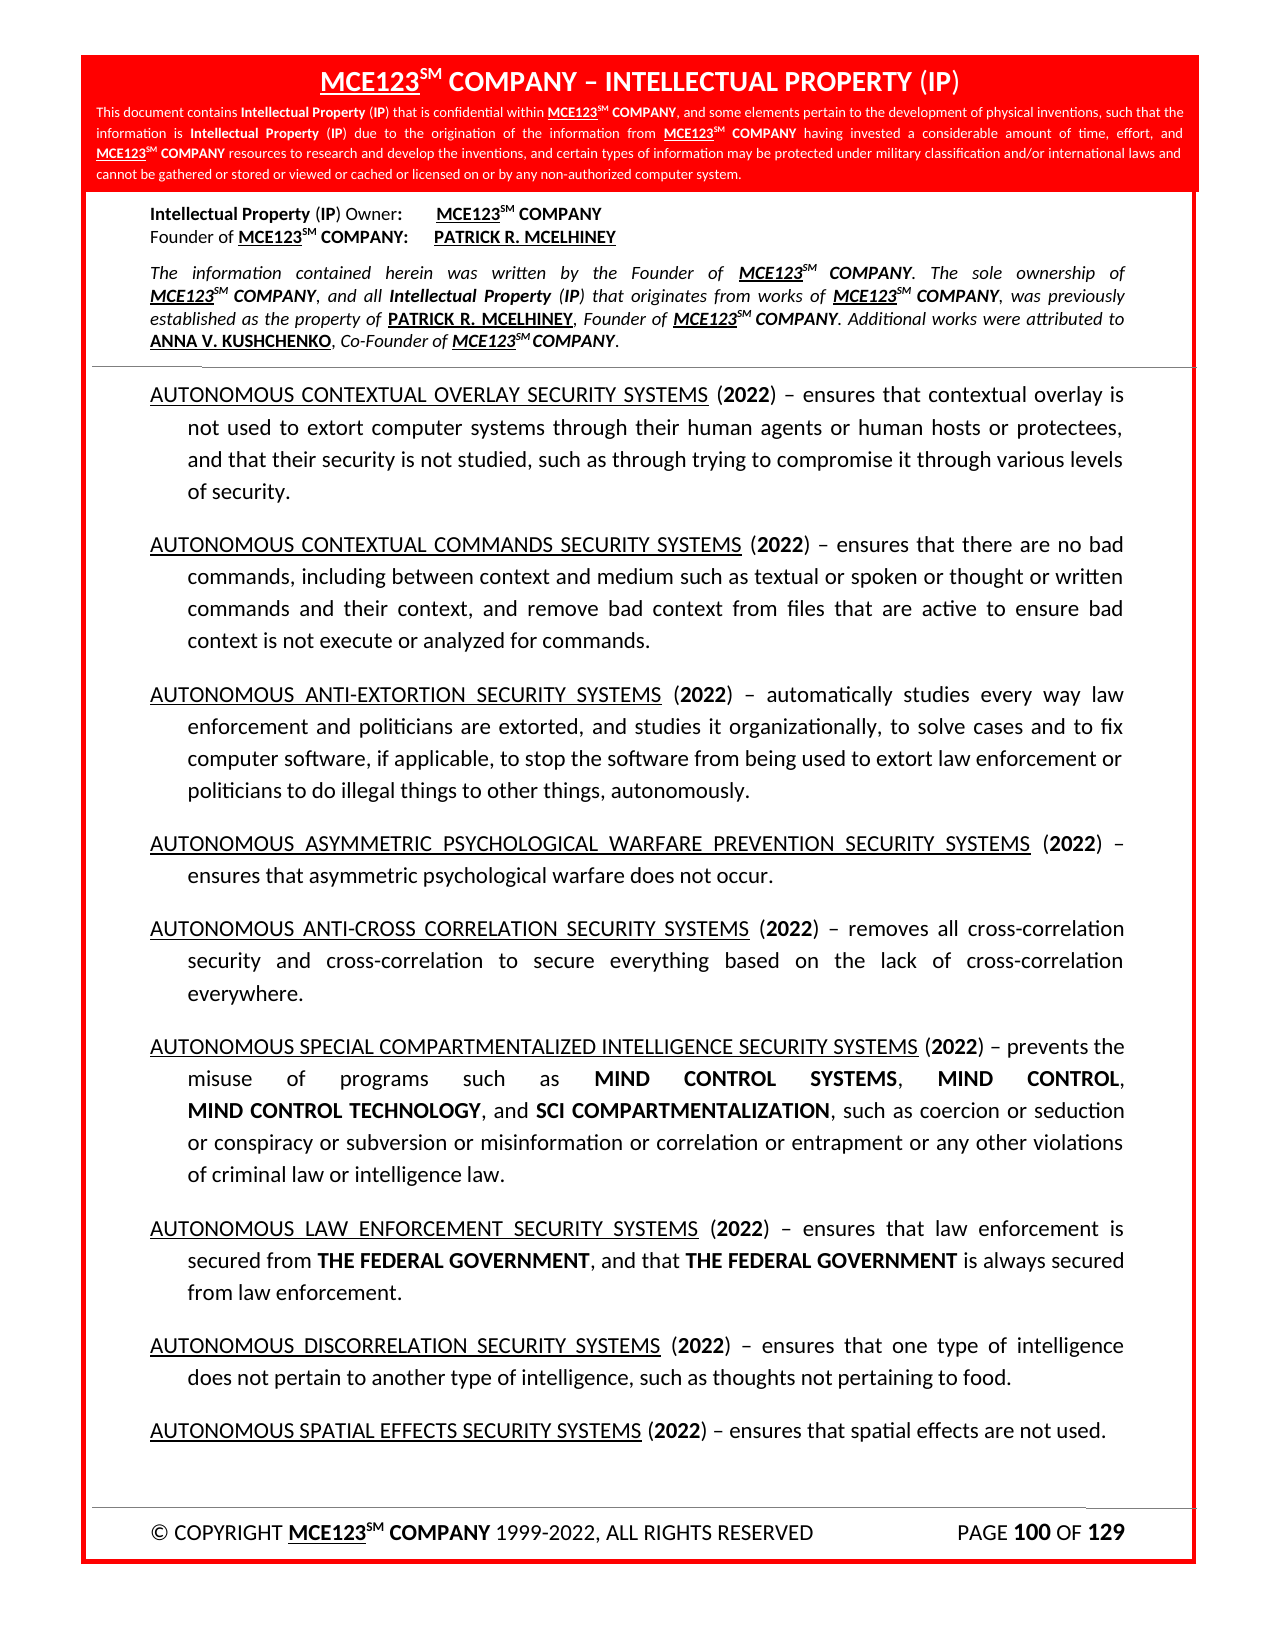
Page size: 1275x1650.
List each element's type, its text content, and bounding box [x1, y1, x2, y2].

text AUTONOMOUS CONTEXTUAL COMMANDS SECURITY SYSTEMS (2022) – ensures that there are no bad commands, including between context and medium such as textual or spoken or thought or written commands and their context, and remove bad context from files that are active to ensure bad context is not execute or analyzed for commands. [150, 530, 1125, 655]
text AUTONOMOUS LAW ENFORCEMENT SECURITY SYSTEMS (2022) – ensures that law enforcement is secured from THE FEDERAL GOVERNMENT, and that THE FEDERAL GOVERNMENT is always secured from law enforcement. [150, 1214, 1125, 1306]
text AUTONOMOUS SPATIAL EFFECTS SECURITY SYSTEMS (2022) – ensures that spatial effects are not used. [150, 1416, 1125, 1444]
text AUTONOMOUS SPECIAL COMPARTMENTALIZED INTELLIGENCE SECURITY SYSTEMS (2022) – prevents the misuse of programs such as MIND CONTROL SYSTEMS, MIND CONTROL, MIND CONTROL TECHNOLOGY, and SCI COMPARTMENTALIZATION, such as coercion or seduction or conspiracy or subversion or misinformation or correlation or entrapment or any other violations of criminal law or intelligence law. [150, 1032, 1125, 1189]
text AUTONOMOUS CONTEXTUAL OVERLAY SECURITY SYSTEMS (2022) – ensures that contextual overlay is not used to extort computer systems through their human agents or human hosts or protectees, and that their security is not studied, such as through trying to compromise it through various levels of security. [150, 381, 1125, 505]
text AUTONOMOUS ANTI-CROSS CORRELATION SECURITY SYSTEMS (2022) – removes all cross-correlation security and cross-correlation to secure everything based on the lack of cross-correlation everywhere. [150, 914, 1125, 1007]
text AUTONOMOUS ASYMMETRIC PSYCHOLOGICAL WARFARE PREVENTION SECURITY SYSTEMS (2022) – ensures that asymmetric psychological warfare does not occur. [150, 829, 1125, 889]
text AUTONOMOUS DISCORRELATION SECURITY SYSTEMS (2022) – ensures that one type of intelligence does not pertain to another type of intelligence, such as thoughts not pertaining to food. [150, 1331, 1125, 1391]
text AUTONOMOUS ANTI-EXTORTION SECURITY SYSTEMS (2022) – automatically studies every way law enforcement and politicians are extorted, and studies it organizationally, to solve cases and to fix computer software, if applicable, to stop the software from being used to extort law enforcement or politicians to do illegal things to other things, autonomously. [150, 680, 1125, 804]
